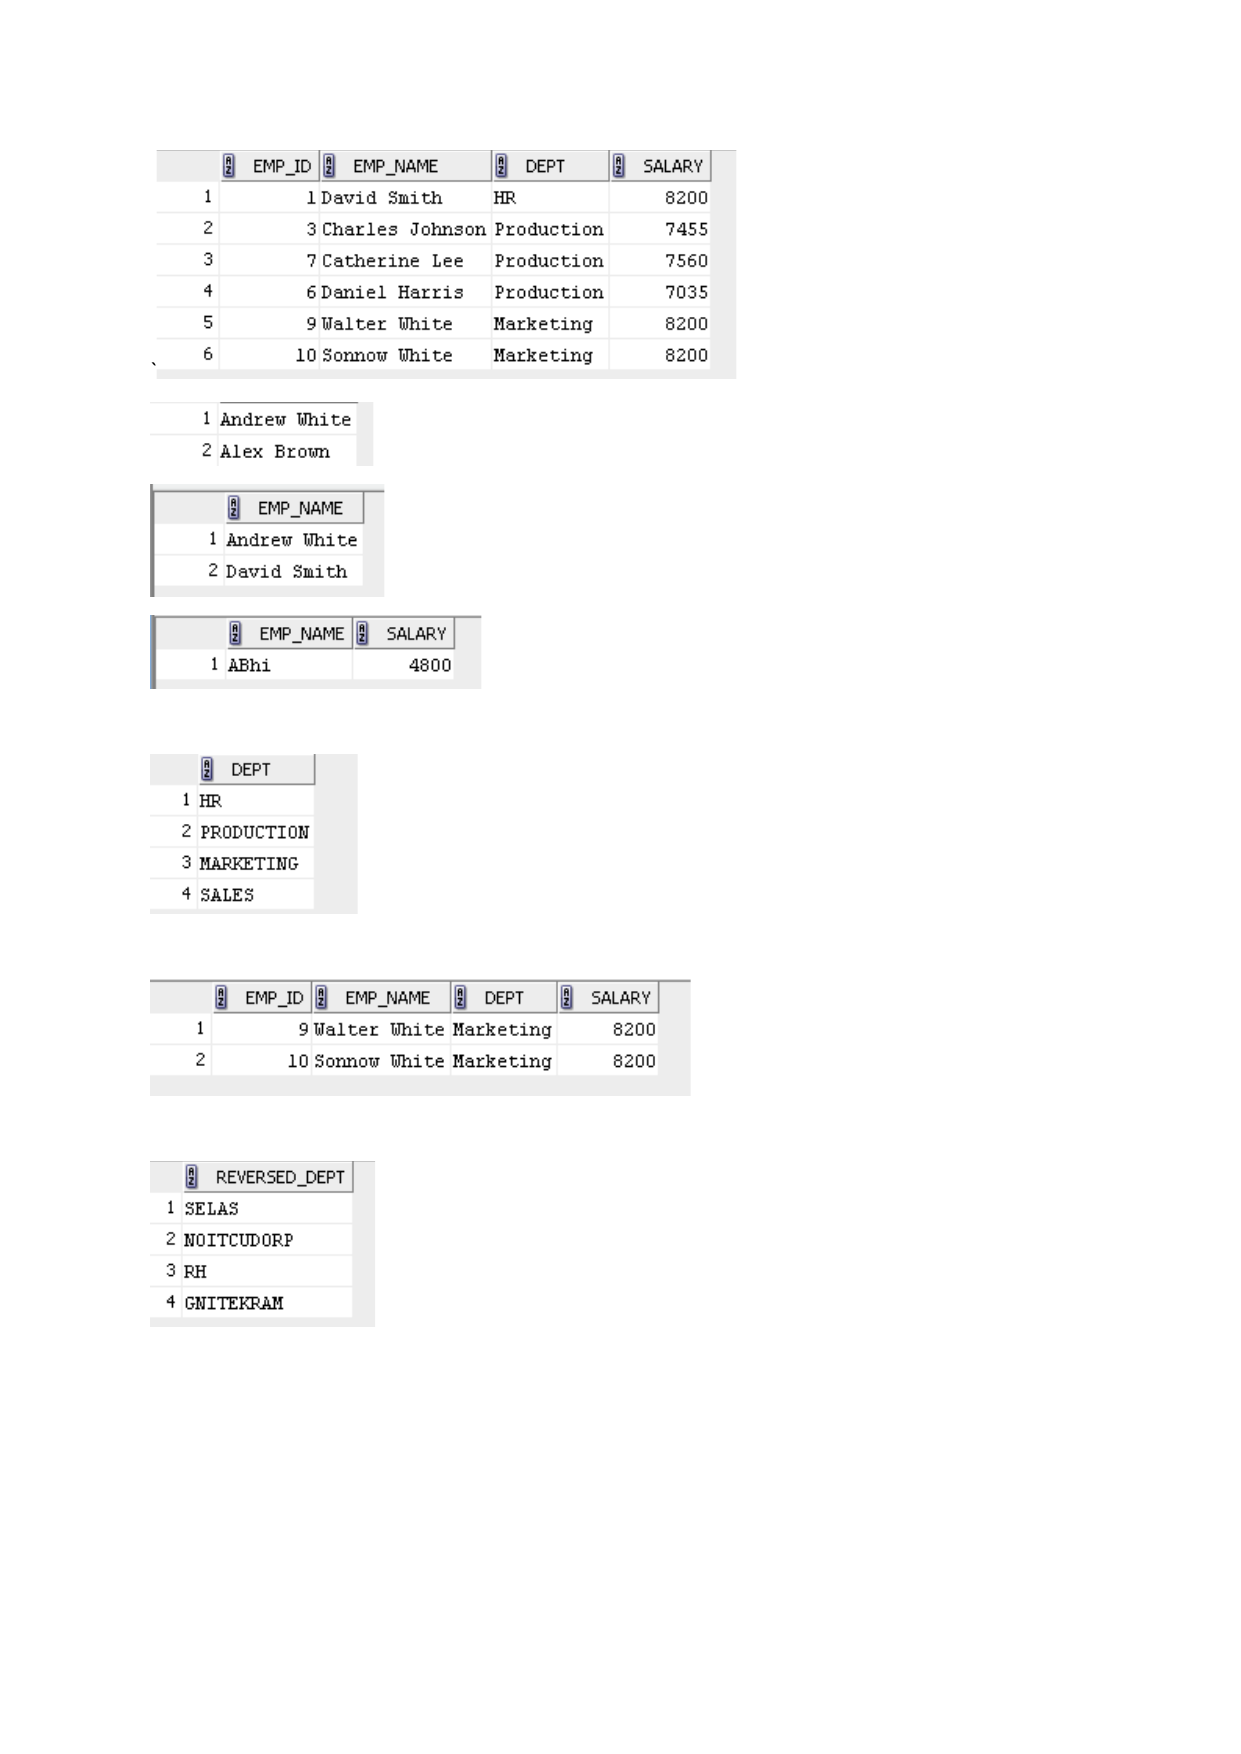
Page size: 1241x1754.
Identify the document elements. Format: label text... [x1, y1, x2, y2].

text ` [150, 150, 1090, 384]
